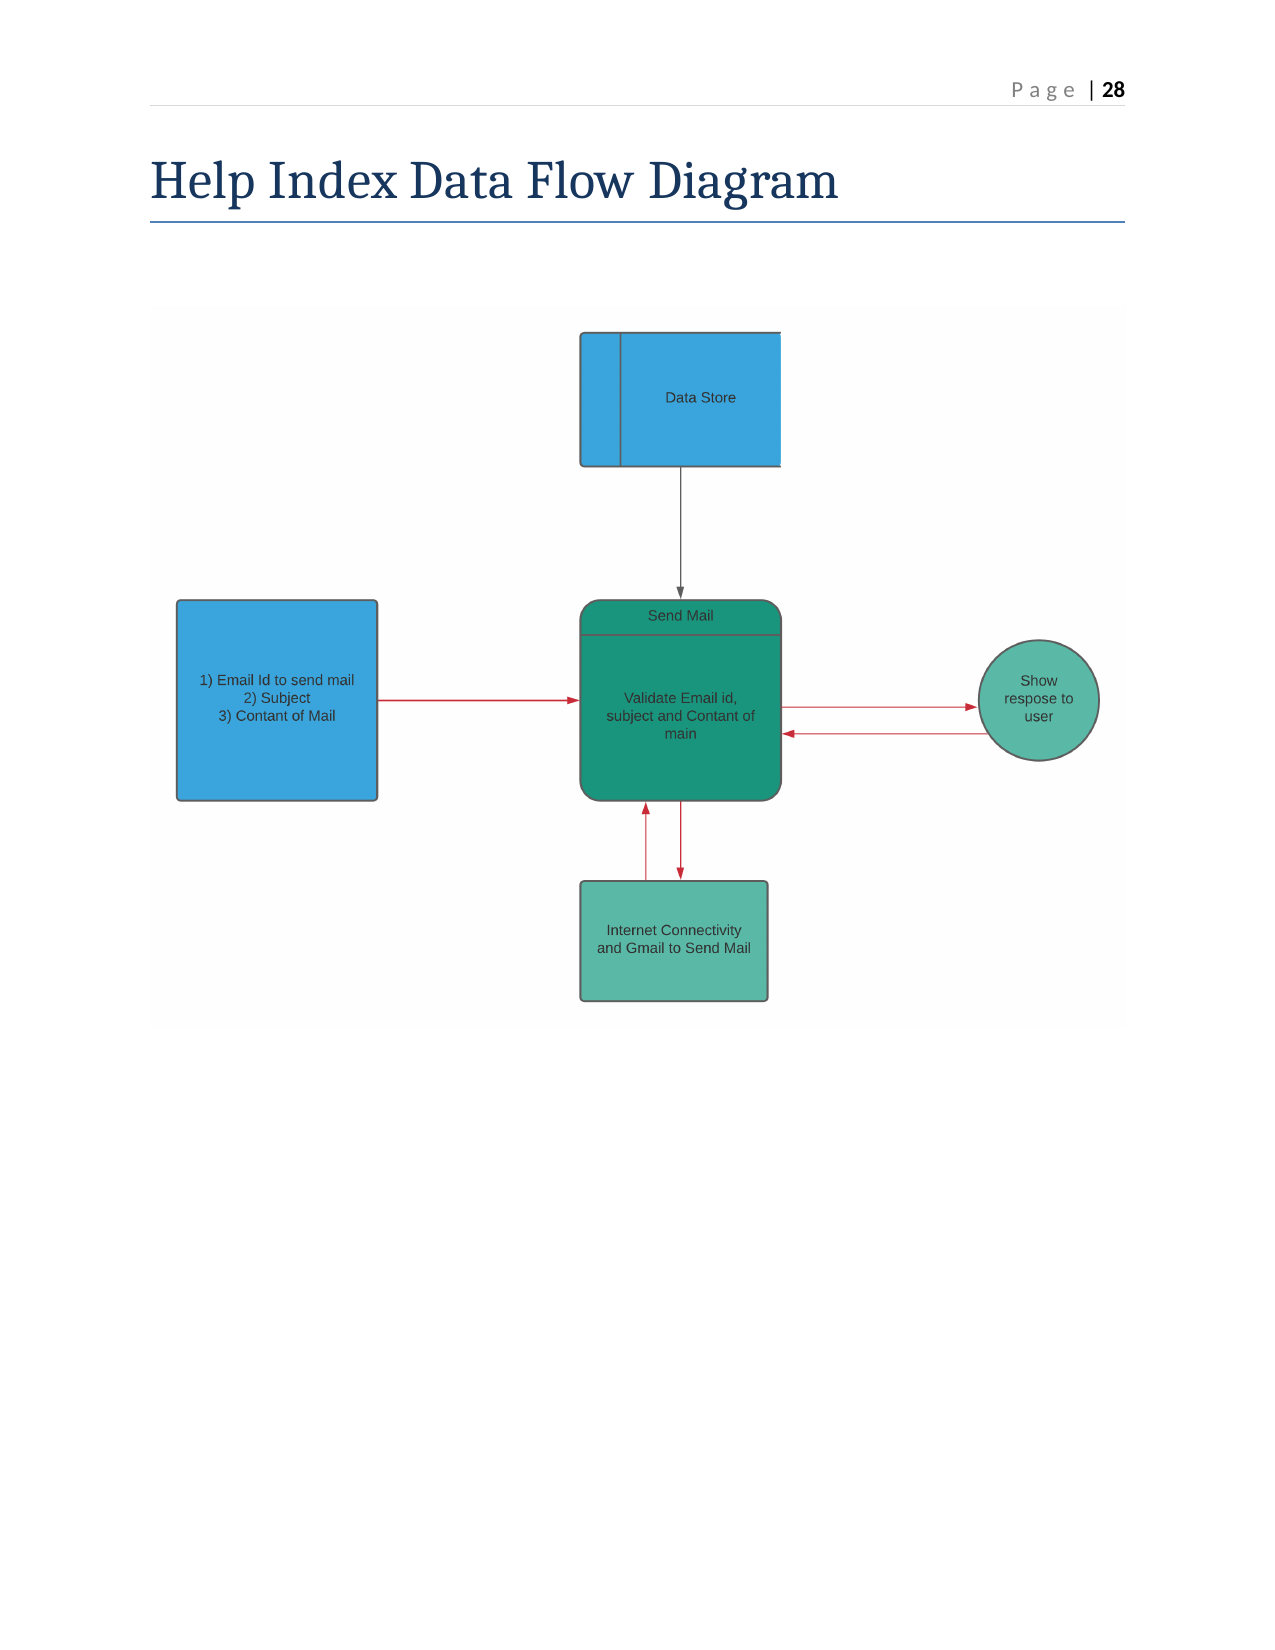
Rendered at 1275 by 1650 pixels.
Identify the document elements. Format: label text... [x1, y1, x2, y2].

title Help Index Data Flow Diagram [150, 150, 1125, 221]
picture [150, 306, 1126, 1028]
